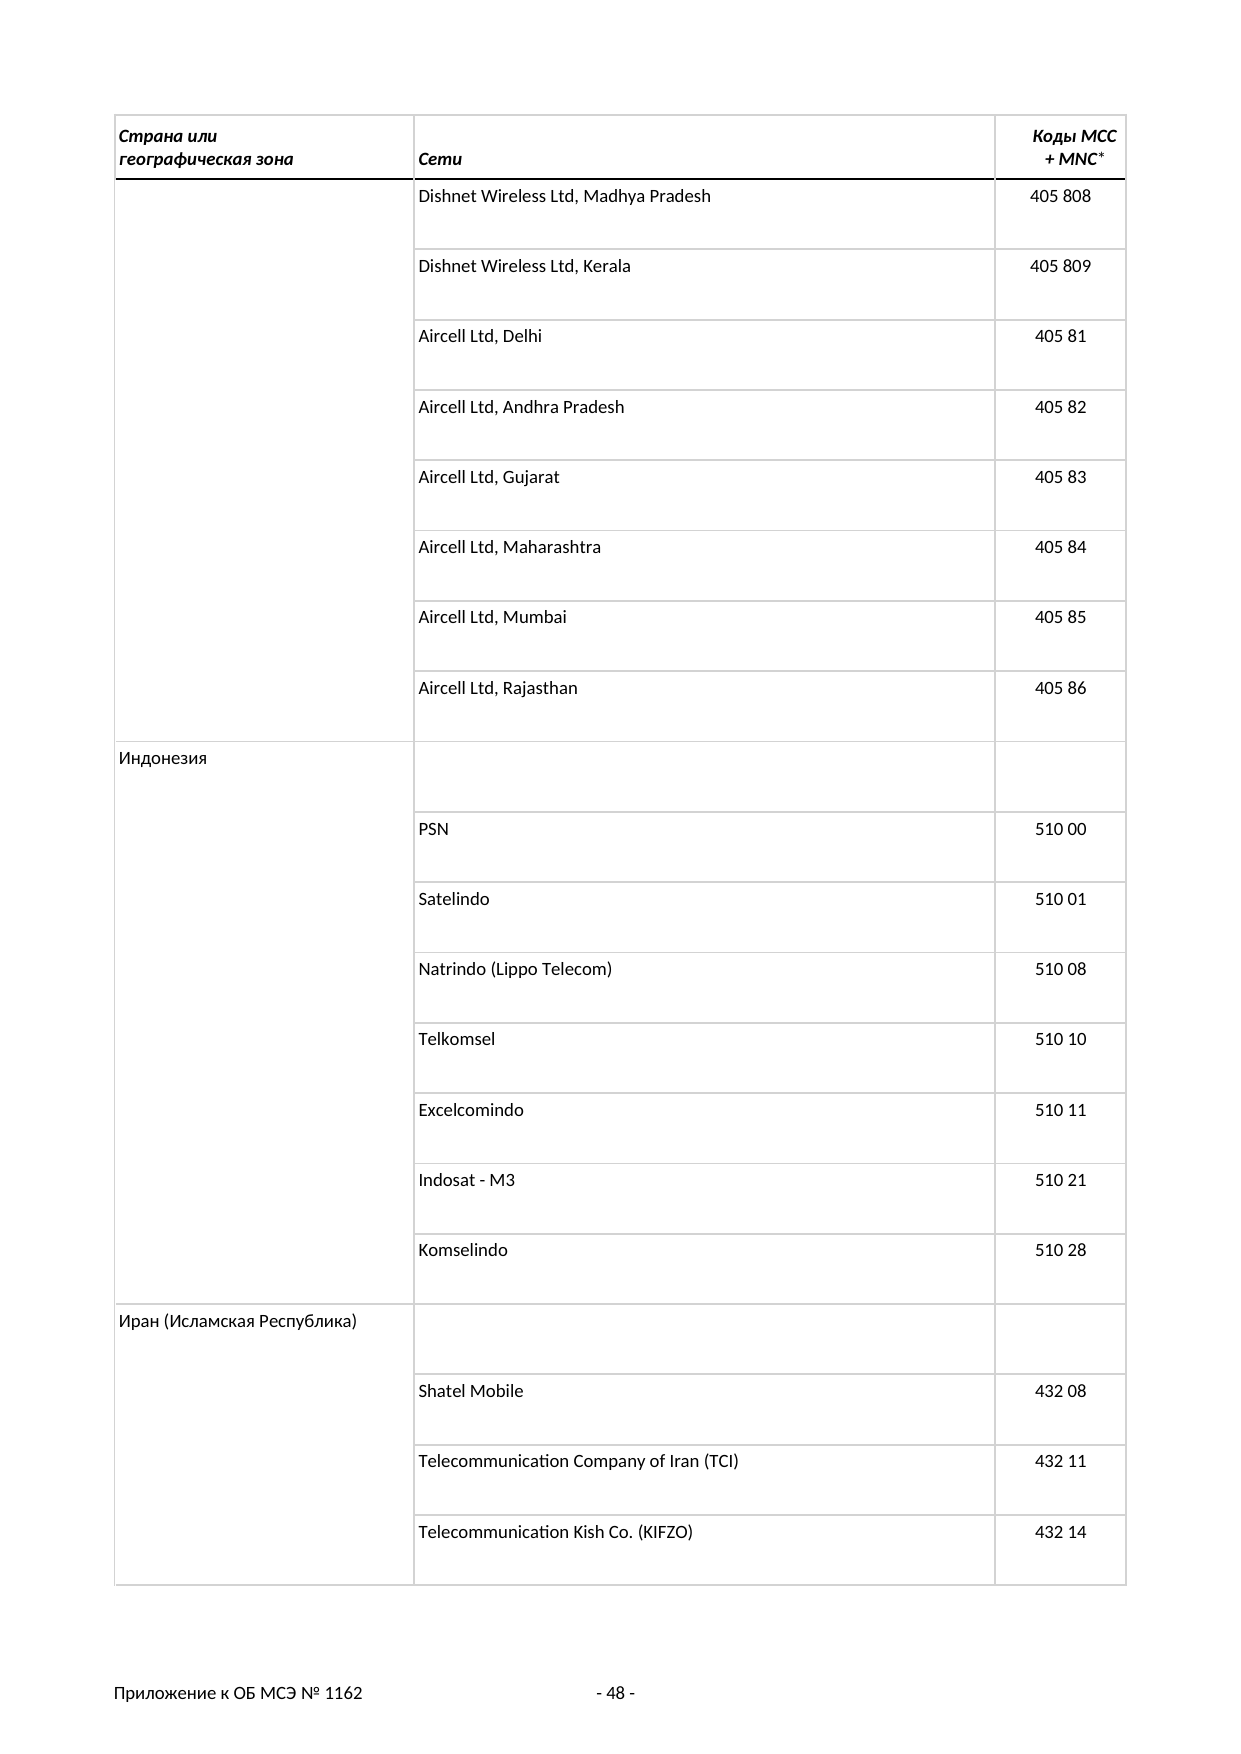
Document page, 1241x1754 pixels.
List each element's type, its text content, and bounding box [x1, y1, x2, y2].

table_cell Aircell Ltd, Mumbai [415, 602, 994, 670]
table_cell Telecommunication Company of Iran (TCI) [415, 1446, 994, 1514]
table_cell [996, 742, 1125, 811]
table_cell [415, 1305, 994, 1373]
table_cell 405 84 [996, 531, 1125, 600]
table_cell 432 08 [996, 1375, 1125, 1444]
table_cell 405 82 [996, 391, 1125, 459]
table_cell 510 08 [996, 953, 1125, 1022]
table_cell 432 14 [996, 1516, 1125, 1584]
table_cell Aircell Ltd, Andhra Pradesh [415, 391, 994, 459]
table_cell Индонезия [115, 742, 413, 1303]
table_cell Aircell Ltd, Gujarat [415, 461, 994, 529]
table_cell Иран (Исламская Республика) [115, 1304, 413, 1584]
table_cell Natrindo (Lippo Telecom) [415, 953, 994, 1022]
table_cell PSN [415, 813, 994, 881]
table_cell Aircell Ltd, Delhi [415, 321, 994, 389]
table_header Коды MCC + MNC* [996, 116, 1125, 178]
table_cell [996, 1305, 1125, 1373]
table_cell Shatel Mobile [415, 1375, 994, 1444]
table_cell 405 85 [996, 602, 1125, 670]
table_cell Indosat - M3 [415, 1164, 994, 1233]
table_cell Satelindo [415, 883, 994, 951]
table_cell 510 00 [996, 813, 1125, 881]
table_cell 405 809 [996, 250, 1125, 319]
table_cell 405 86 [996, 672, 1125, 741]
table_header Страна или географическая зона [116, 116, 413, 178]
table_cell 405 81 [996, 321, 1125, 389]
table_cell 510 10 [996, 1024, 1125, 1092]
table_cell 510 28 [996, 1235, 1125, 1303]
table_cell 510 01 [996, 883, 1125, 951]
table_cell Dishnet Wireless Ltd, Kerala [415, 250, 994, 319]
table_cell Aircell Ltd, Rajasthan [415, 672, 994, 741]
table_cell Telkomsel [415, 1024, 994, 1092]
table_cell Telecommunication Kish Co. (KIFZO) [415, 1516, 994, 1584]
table_cell Dishnet Wireless Ltd, Madhya Pradesh [415, 180, 994, 248]
table_cell Komselindo [415, 1235, 994, 1303]
table_header Сети [415, 116, 994, 178]
table_cell 510 11 [996, 1094, 1125, 1162]
table_cell 405 83 [996, 461, 1125, 529]
table_cell 405 808 [996, 180, 1125, 248]
table_cell Excelcomindo [415, 1094, 994, 1162]
table_cell 432 11 [996, 1446, 1125, 1514]
table_cell 510 21 [996, 1164, 1125, 1233]
table_cell [415, 742, 994, 811]
table_cell Aircell Ltd, Maharashtra [415, 531, 994, 600]
